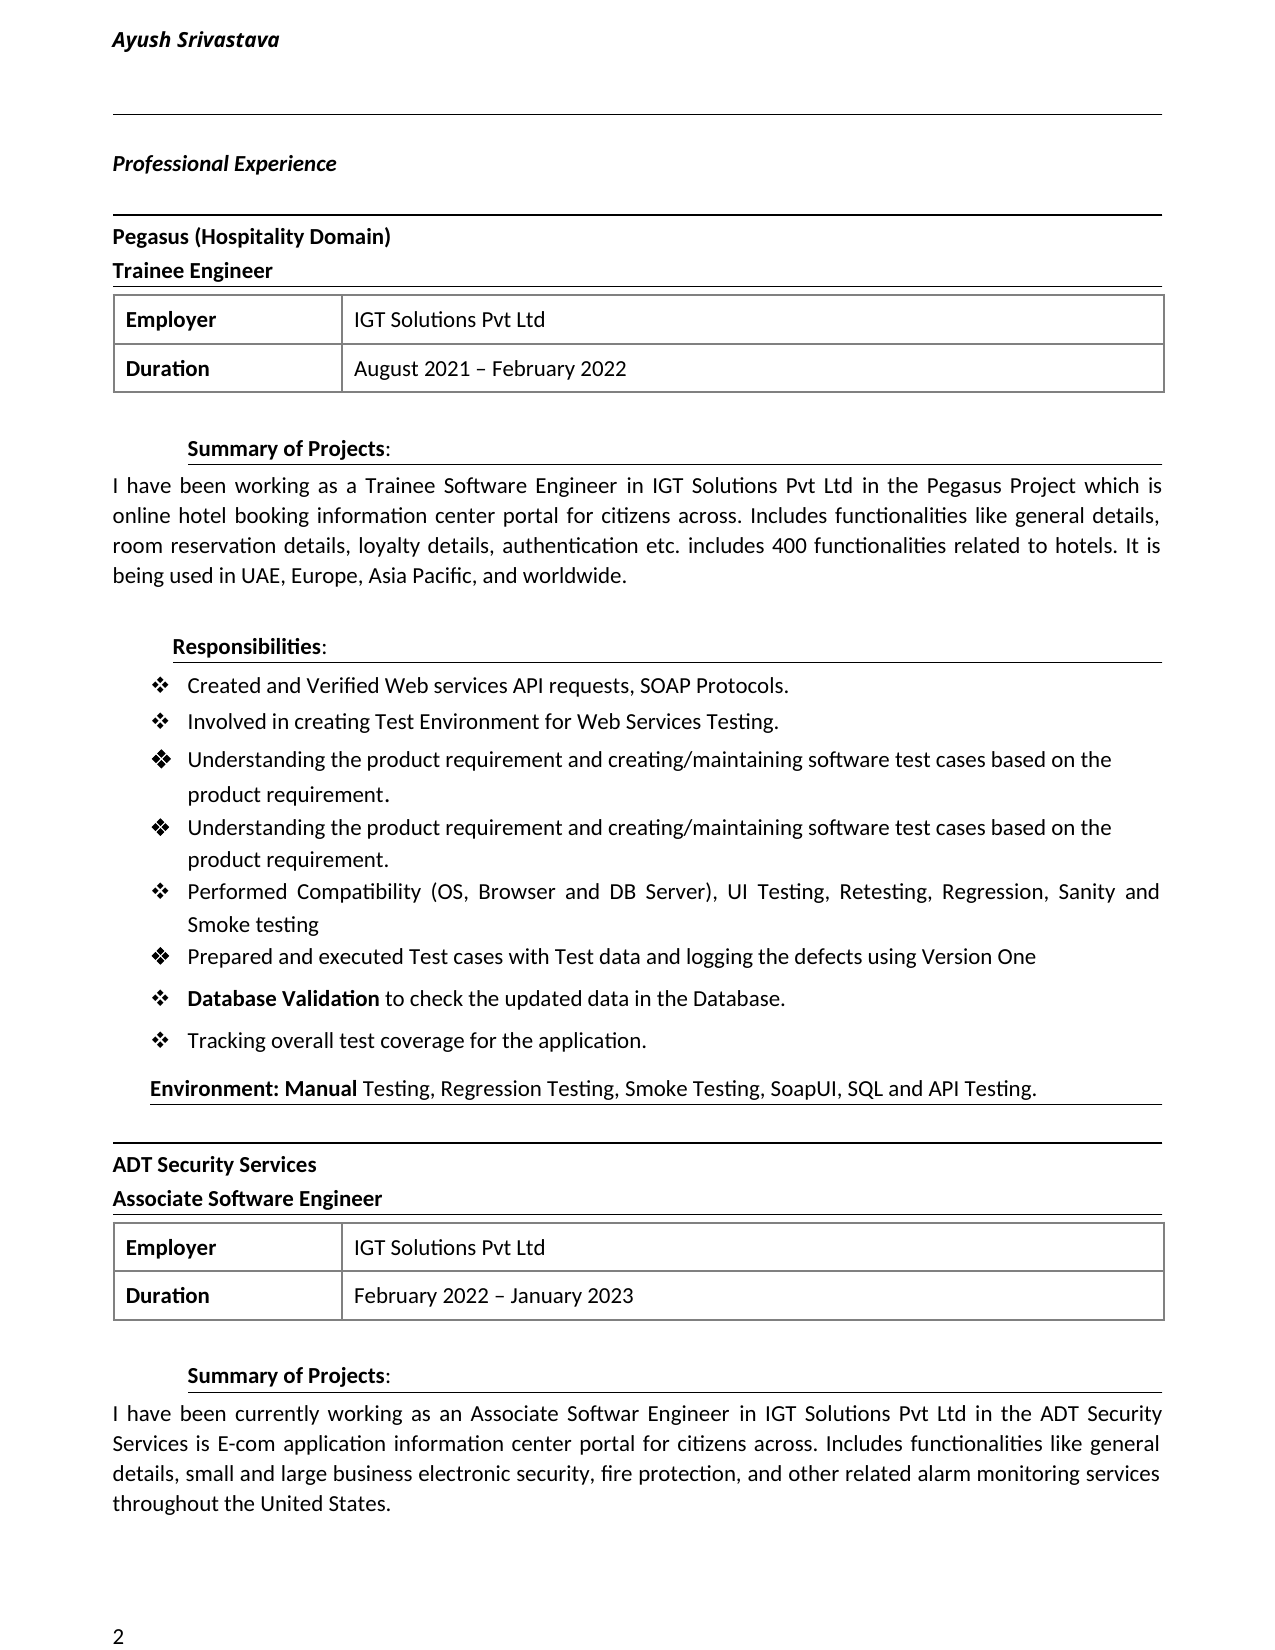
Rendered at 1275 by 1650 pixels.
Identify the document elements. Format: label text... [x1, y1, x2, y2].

text I have been currently working as an Associate Softwar Engineer in IGT Solutions Pvt Ltd in the ADT Security Services is E-com application information center portal for citizens across. Includes functionalities like general details, small and large business electronic security, fire protection, and other related alarm monitoring services throughout the United States. [112, 1399, 1162, 1517]
table_header Employer [115, 296, 341, 342]
subtitle Environment: Manual Testing, Regression Testing, Smoke Testing, SoapUI, SQL and API Testing. [150, 1074, 1162, 1104]
list Understanding the product requirement and creating/maintaining software test cases based on the product requirement. [150, 813, 1162, 873]
subtitle ADT Security Services [112, 1150, 1162, 1178]
subtitle Summary of Projects: [187, 434, 1162, 465]
list Understanding the product requirement and creating/maintaining software test cases based on the product requirement. [150, 746, 1162, 809]
subtitle Associate Software Engineer [112, 1184, 1162, 1215]
subtitle Responsibilities: [172, 632, 1162, 663]
table_cell Duration [115, 1272, 341, 1319]
list Database Validation to check the updated data in the Database. [150, 984, 1162, 1012]
table_cell August 2021 – February 2022 [343, 345, 1163, 391]
subtitle Pegasus (Hospitality Domain) [112, 222, 1162, 250]
table_header IGT Solutions Pvt Ltd [343, 296, 1163, 342]
table_cell Duration [115, 345, 341, 391]
list Created and Verified Web services API requests, SOAP Protocols. [150, 671, 1162, 699]
text I have been working as a Trainee Software Engineer in IGT Solutions Pvt Ltd in the Pegasus Project which is online hotel booking information center portal for citizens across. Includes functionalities like general details, room reservation details, loyalty details, authentication etc. includes 400 functionalities related to hotels. It is being used in UAE, Europe, Asia Pacific, and worldwide. [112, 471, 1162, 590]
list Performed Compatibility (OS, Browser and DB Server), UI Testing, Retesting, Regression, Sanity and Smoke testing [150, 877, 1162, 938]
table_header IGT Solutions Pvt Ltd [343, 1224, 1163, 1270]
subtitle Trainee Engineer [112, 256, 1162, 287]
subtitle Professional Experience [112, 149, 1162, 177]
list Involved in creating Test Environment for Web Services Testing. [150, 707, 1162, 735]
list Tracking overall test coverage for the application. [150, 1026, 1162, 1054]
subtitle Summary of Projects: [187, 1361, 1162, 1393]
table_header Employer [115, 1224, 341, 1270]
list Prepared and executed Test cases with Test data and logging the defects using Version One [150, 942, 1162, 970]
table_cell February 2022 – January 2023 [343, 1272, 1163, 1319]
